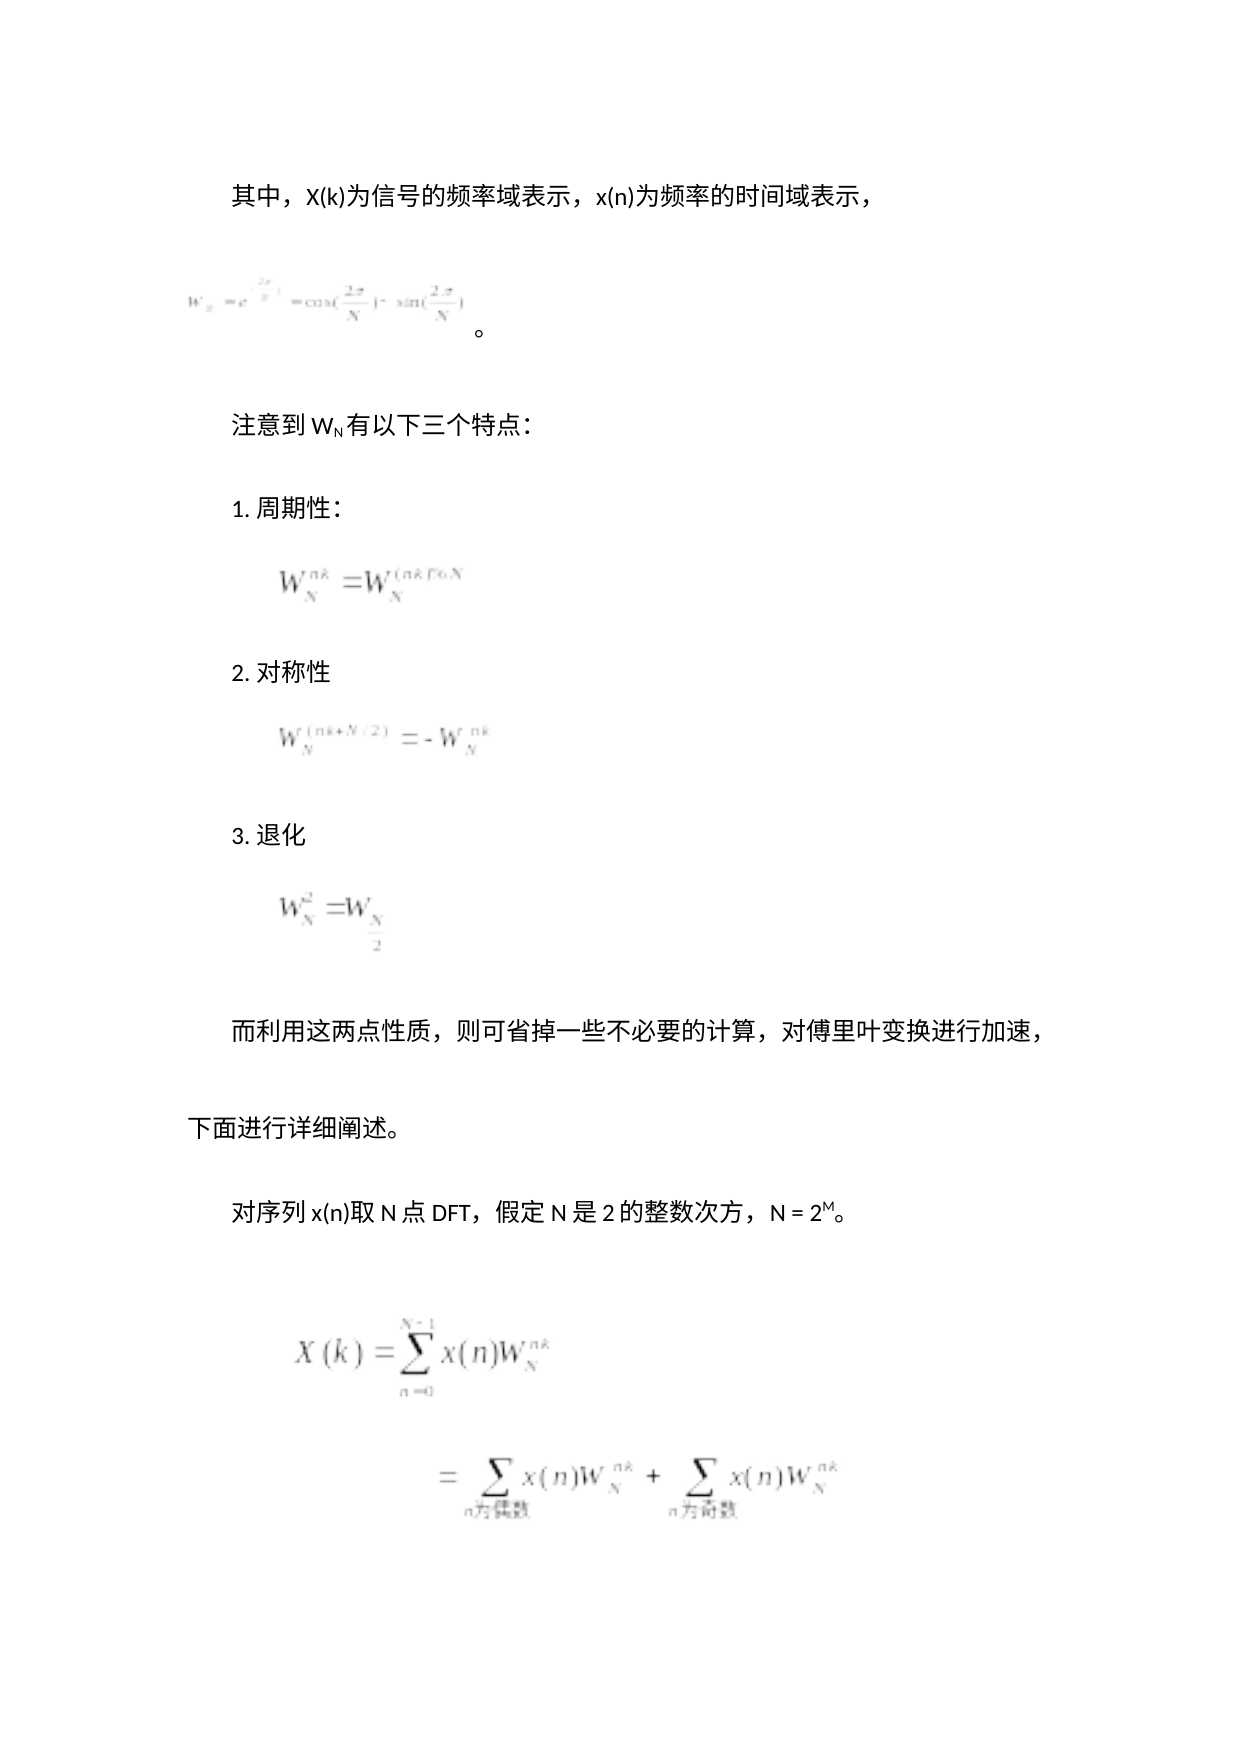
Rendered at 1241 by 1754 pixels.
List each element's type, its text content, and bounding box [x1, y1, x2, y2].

list 对序列x(n)取N点DFT，假定N是2的整数次方，N = 2M。 [187, 1178, 1053, 1243]
text 注意到WN有以下三个特点： [187, 391, 1053, 456]
list 退化 [187, 801, 1053, 866]
text 其中，X(k)为信号的频率域表示，x(n)为频率的时间域表示，。 [187, 162, 1053, 373]
list 而利用这两点性质，则可省掉一些不必要的计算，对傅里叶变换进行加速，下面进行详细阐述。 [187, 997, 1053, 1159]
list 周期性： [187, 474, 1053, 539]
list 对称性 [187, 638, 1053, 703]
